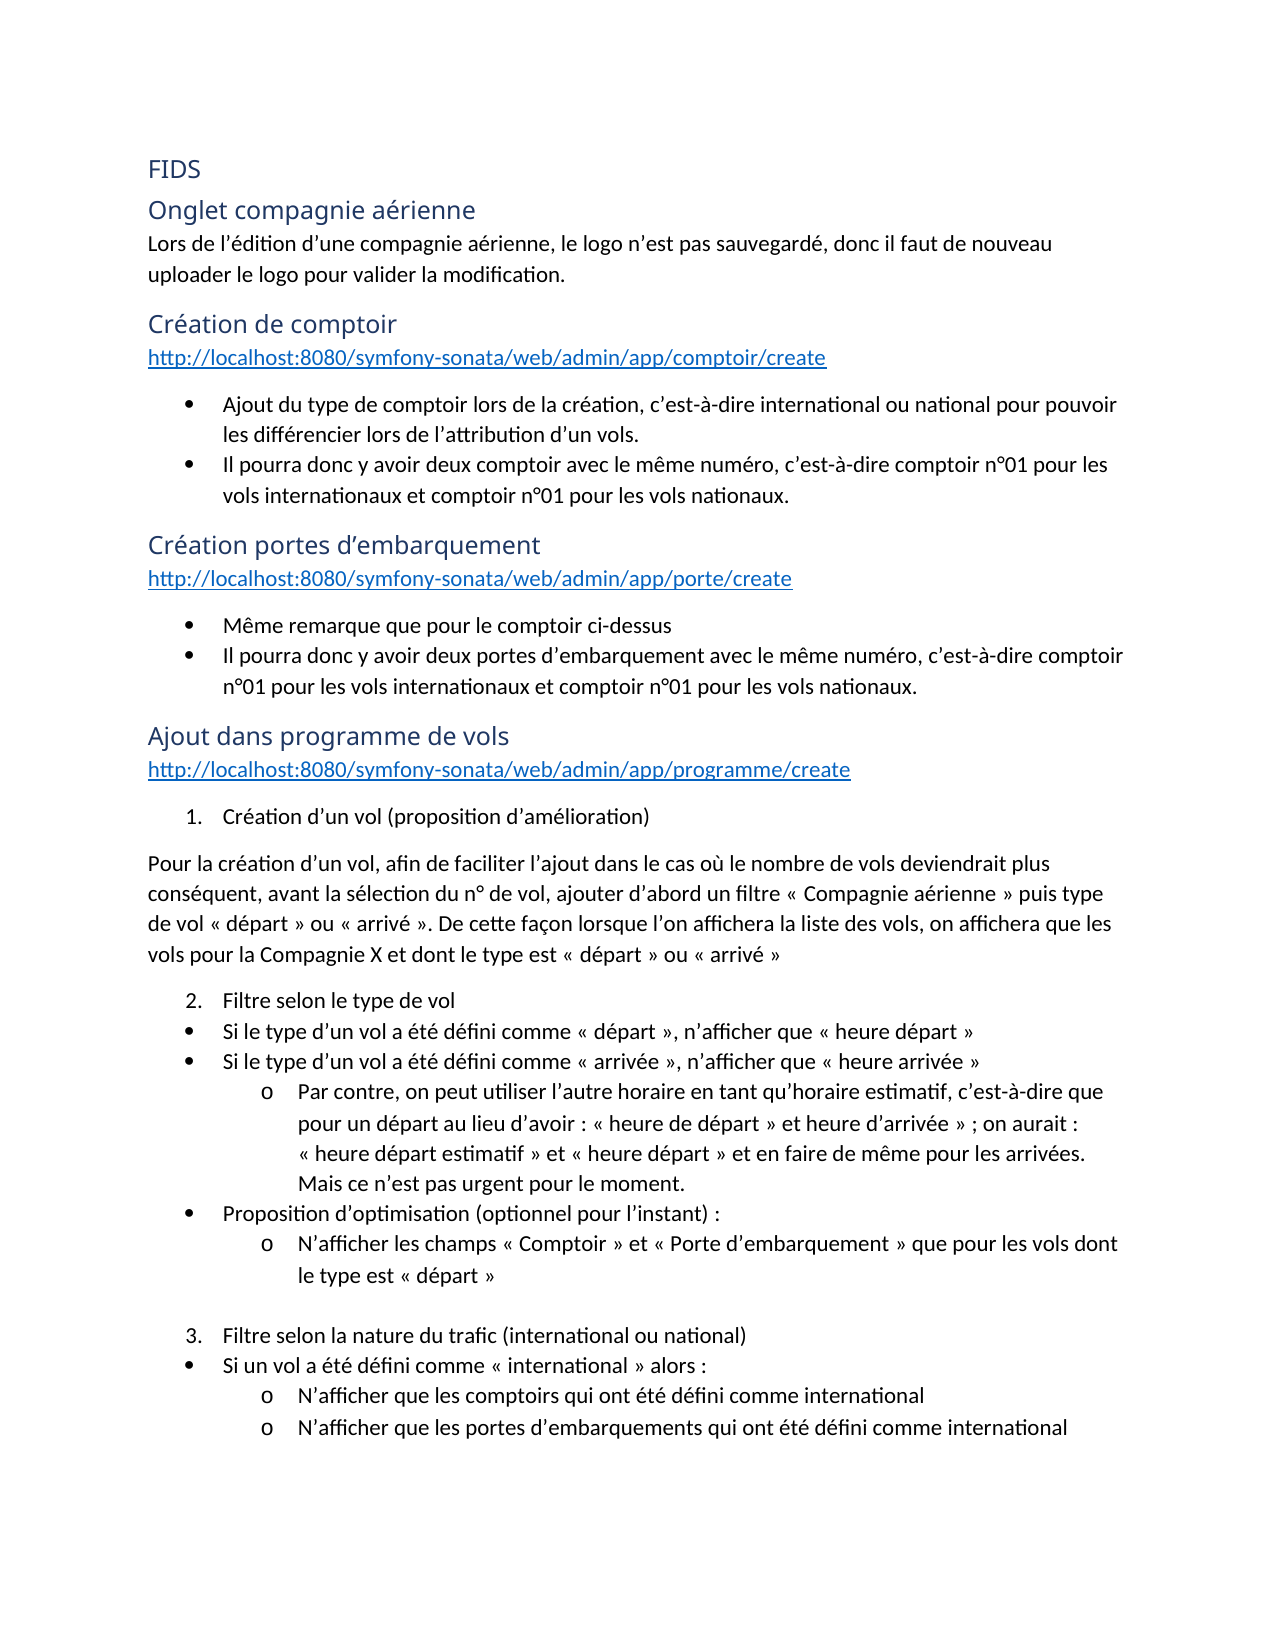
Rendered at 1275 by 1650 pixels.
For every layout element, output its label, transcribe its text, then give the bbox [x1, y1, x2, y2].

text Lors de l’édition d’une compagnie aérienne, le logo n’est pas sauvegardé, donc il faut de nouveau uploader le logo pour valider la modification. [148, 229, 1127, 288]
text http://localhost:8080/symfony-sonata/web/admin/app/programme/create [148, 755, 1127, 783]
list Si le type d’un vol a été défini comme « départ », n’afficher que « heure départ » [185, 1017, 1127, 1045]
subtitle Création portes d’embarquement [148, 528, 1127, 562]
list N’afficher que les comptoirs qui ont été défini comme international [260, 1382, 1127, 1411]
list N’afficher que les portes d’embarquements qui ont été défini comme international [260, 1413, 1127, 1442]
list Il pourra donc y avoir deux comptoir avec le même numéro, c’est-à-dire comptoir n°01 pour les vols internationaux et comptoir n°01 pour les vols nationaux. [185, 451, 1127, 509]
text Pour la création d’un vol, afin de faciliter l’ajout dans le cas où le nombre de vols deviendrait plus conséquent, avant la sélection du n° de vol, ajouter d’abord un filtre « Compagnie aérienne » puis type de vol « départ » ou « arrivé ». De cette façon lorsque l’on affichera la liste des vols, on affichera que les vols pour la Compagnie X et dont le type est « départ » ou « arrivé » [148, 849, 1127, 968]
list Proposition d’optimisation (optionnel pour l’instant) : [185, 1199, 1127, 1227]
list Si un vol a été défini comme « international » alors : [185, 1351, 1127, 1379]
text http://localhost:8080/symfony-sonata/web/admin/app/porte/create [148, 564, 1127, 592]
list N’afficher les champs « Comptoir » et « Porte d’embarquement » que pour les vols dont le type est « départ » [260, 1229, 1127, 1289]
list Même remarque que pour le comptoir ci-dessus [185, 611, 1127, 639]
list Filtre selon la nature du trafic (international ou national) [185, 1321, 1127, 1349]
subtitle Onglet compagnie aérienne [148, 193, 1127, 227]
list Si le type d’un vol a été défini comme « arrivée », n’afficher que « heure arrivée » [185, 1047, 1127, 1075]
text http://localhost:8080/symfony-sonata/web/admin/app/comptoir/create [148, 343, 1127, 371]
subtitle Création de comptoir [148, 307, 1127, 341]
list Filtre selon le type de vol [185, 987, 1127, 1015]
list Création d’un vol (proposition d’amélioration) [185, 802, 1127, 830]
list Il pourra donc y avoir deux portes d’embarquement avec le même numéro, c’est-à-dire comptoir n°01 pour les vols internationaux et comptoir n°01 pour les vols nationaux. [185, 642, 1127, 700]
subtitle Ajout dans programme de vols [148, 719, 1127, 753]
list Ajout du type de comptoir lors de la création, c’est-à-dire international ou national pour pouvoir les différencier lors de l’attribution d’un vols. [185, 390, 1127, 448]
subtitle FIDS [148, 152, 1127, 186]
list Par contre, on peut utiliser l’autre horaire en tant qu’horaire estimatif, c’est-à-dire que pour un départ au lieu d’avoir : « heure de départ » et heure d’arrivée » ; on aurait : « heure départ estimatif » et « heure départ » et en faire de même pour les arrivées. Mais ce n’est pas urgent pour le moment. [260, 1077, 1127, 1197]
